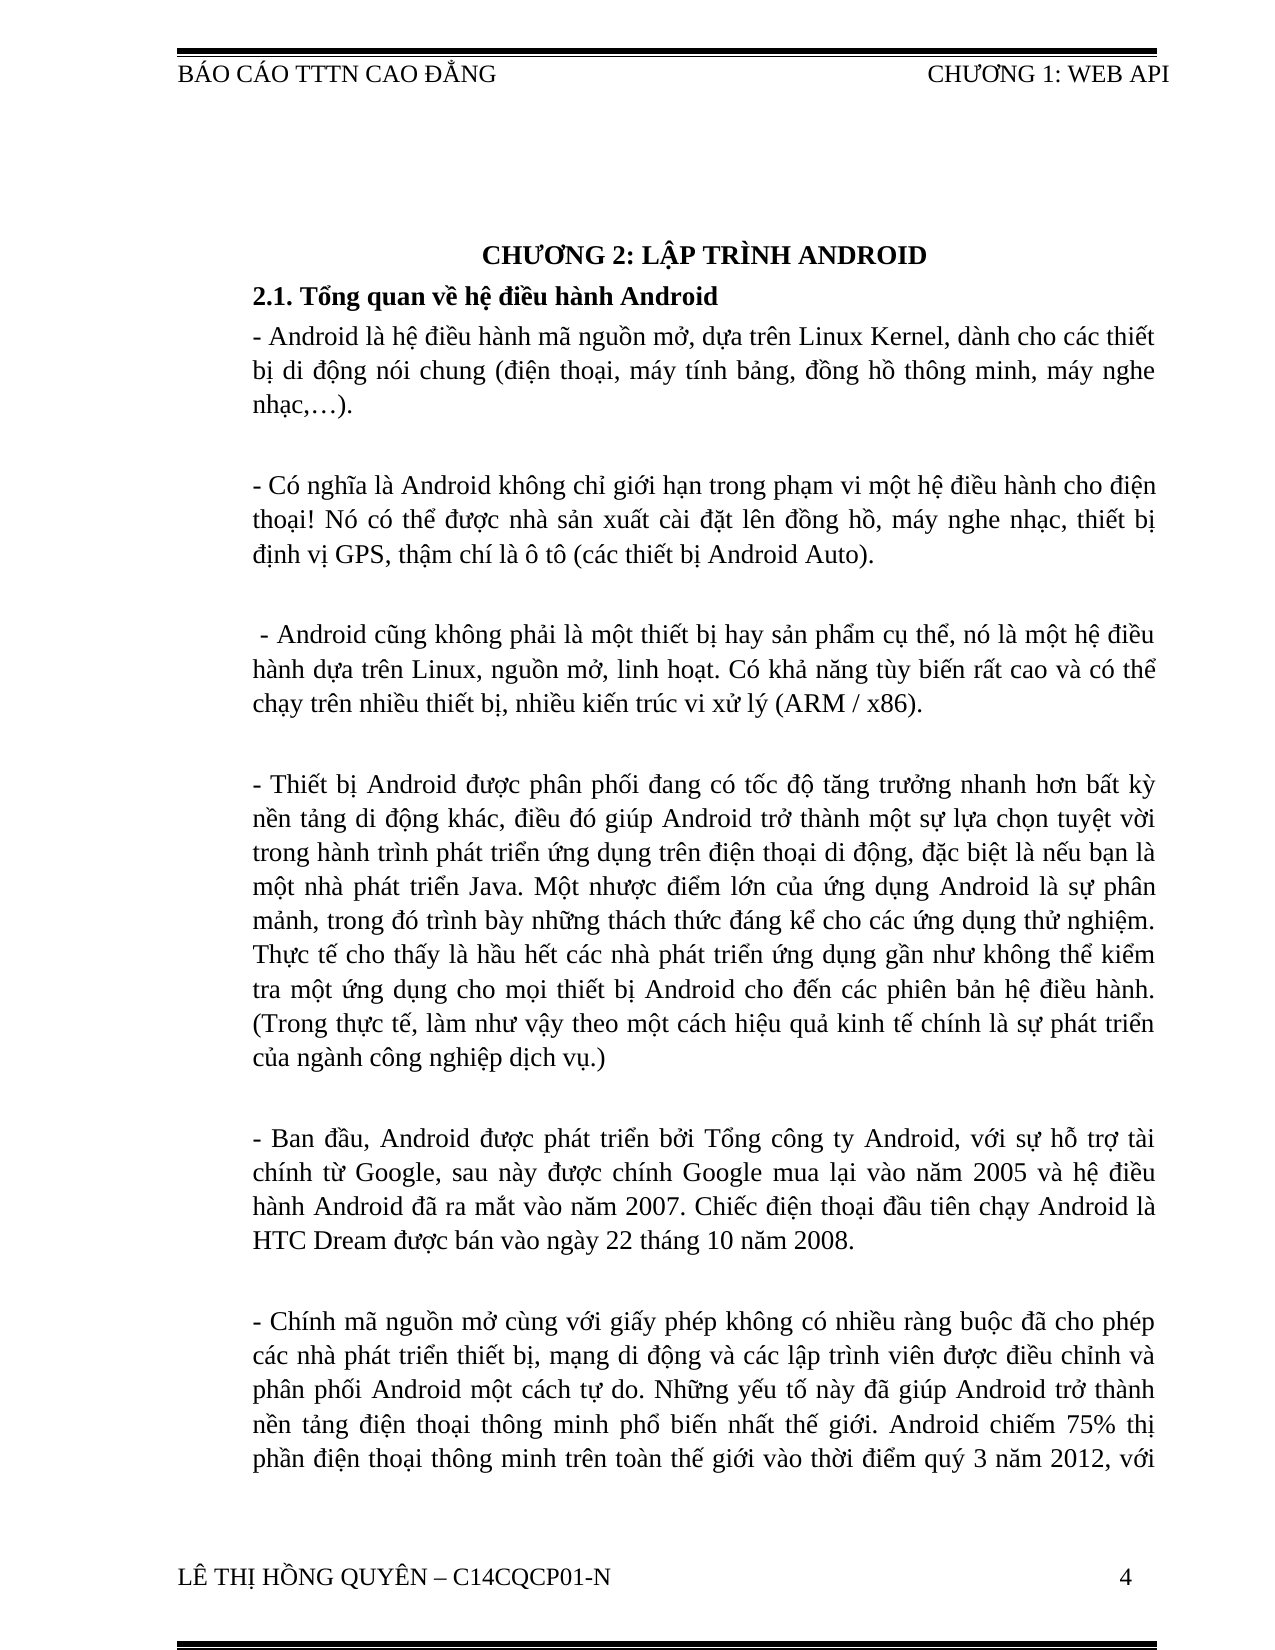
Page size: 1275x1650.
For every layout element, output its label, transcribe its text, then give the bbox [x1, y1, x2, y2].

text - Android là hệ điều hành mã nguồn mở, dựa trên Linux Kernel, dành cho các thiết bị di động nói chung (điện thoại, máy tính bảng, đồng hồ thông minh, máy nghe nhạc,…). [252, 320, 1157, 420]
text - Ban đầu, Android được phát triển bởi Tổng công ty Android, với sự hỗ trợ tài chính từ Google, sau này được chính Google mua lại vào năm 2005 và hệ điều hành Android đã ra mắt vào năm 2007. Chiếc điện thoại đầu tiên chạy Android là HTC Dream được bán vào ngày 22 tháng 10 năm 2008. [252, 1122, 1157, 1256]
text CHƯƠNG 2: LẬP TRÌNH ANDROID [252, 239, 1157, 271]
text - Có nghĩa là Android không chỉ giới hạn trong phạm vi một hệ điều hành cho điện thoại! Nó có thể được nhà sản xuất cài đặt lên đồng hồ, máy nghe nhạc, thiết bị định vị GPS, thậm chí là ô tô (các thiết bị Android Auto). [252, 469, 1157, 569]
text 2.1. Tổng quan về hệ điều hành Android [252, 280, 1157, 311]
text - Android cũng không phải là một thiết bị hay sản phẩm cụ thể, nó là một hệ điều hành dựa trên Linux, nguồn mở, linh hoạt. Có khả năng tùy biến rất cao và có thể chạy trên nhiều thiết bị, nhiều kiến trúc vi xử lý (ARM / x86). [252, 618, 1157, 718]
text - Thiết bị Android được phân phối đang có tốc độ tăng trưởng nhanh hơn bất kỳ nền tảng di động khác, điều đó giúp Android trở thành một sự lựa chọn tuyệt vời trong hành trình phát triển ứng dụng trên điện thoại di động, đặc biệt là nếu bạn là một nhà phát triển Java. Một nhược điểm lớn của ứng dụng Android là sự phân mảnh, trong đó trình bày những thách thức đáng kể cho các ứng dụng thử nghiệm. Thực tế cho thấy là hầu hết các nhà phát triển ứng dụng gần như không thể kiểm tra một ứng dụng cho mọi thiết bị Android cho đến các phiên bản hệ điều hành. (Trong thực tế, làm như vậy theo một cách hiệu quả kinh tế chính là sự phát triển của ngành công nghiệp dịch vụ.) [252, 768, 1157, 1072]
